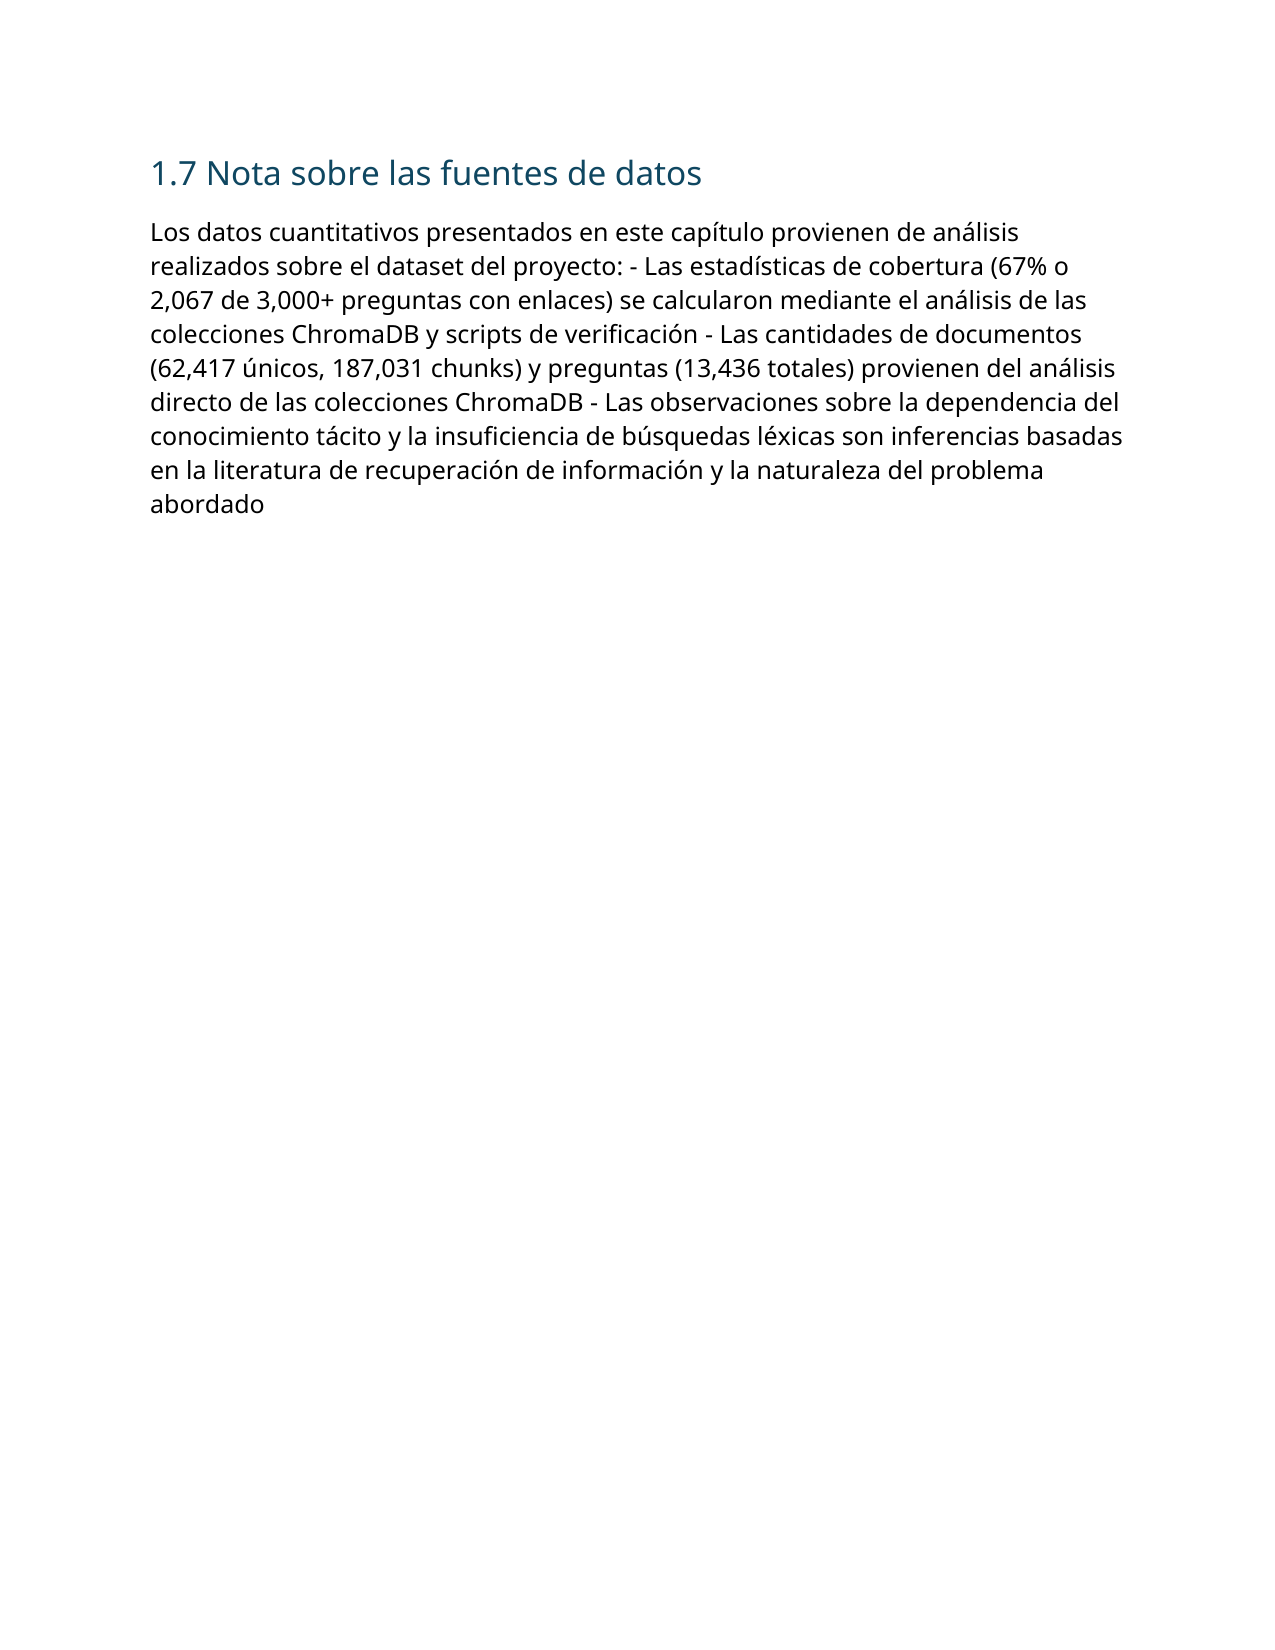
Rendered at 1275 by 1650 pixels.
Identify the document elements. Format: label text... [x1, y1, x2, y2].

text Los datos cuantitativos presentados en este capítulo provienen de análisis realizados sobre el dataset del proyecto: - Las estadísticas de cobertura (67% o 2,067 de 3,000+ preguntas con enlaces) se calcularon mediante el análisis de las colecciones ChromaDB y scripts de verificación - Las cantidades de documentos (62,417 únicos, 187,031 chunks) y preguntas (13,436 totales) provienen del análisis directo de las colecciones ChromaDB - Las observaciones sobre la dependencia del conocimiento tácito y la insuficiencia de búsquedas léxicas son inferencias basadas en la literatura de recuperación de información y la naturaleza del problema abordado [150, 214, 1125, 521]
subtitle 1.7 Nota sobre las fuentes de datos [150, 150, 1125, 195]
